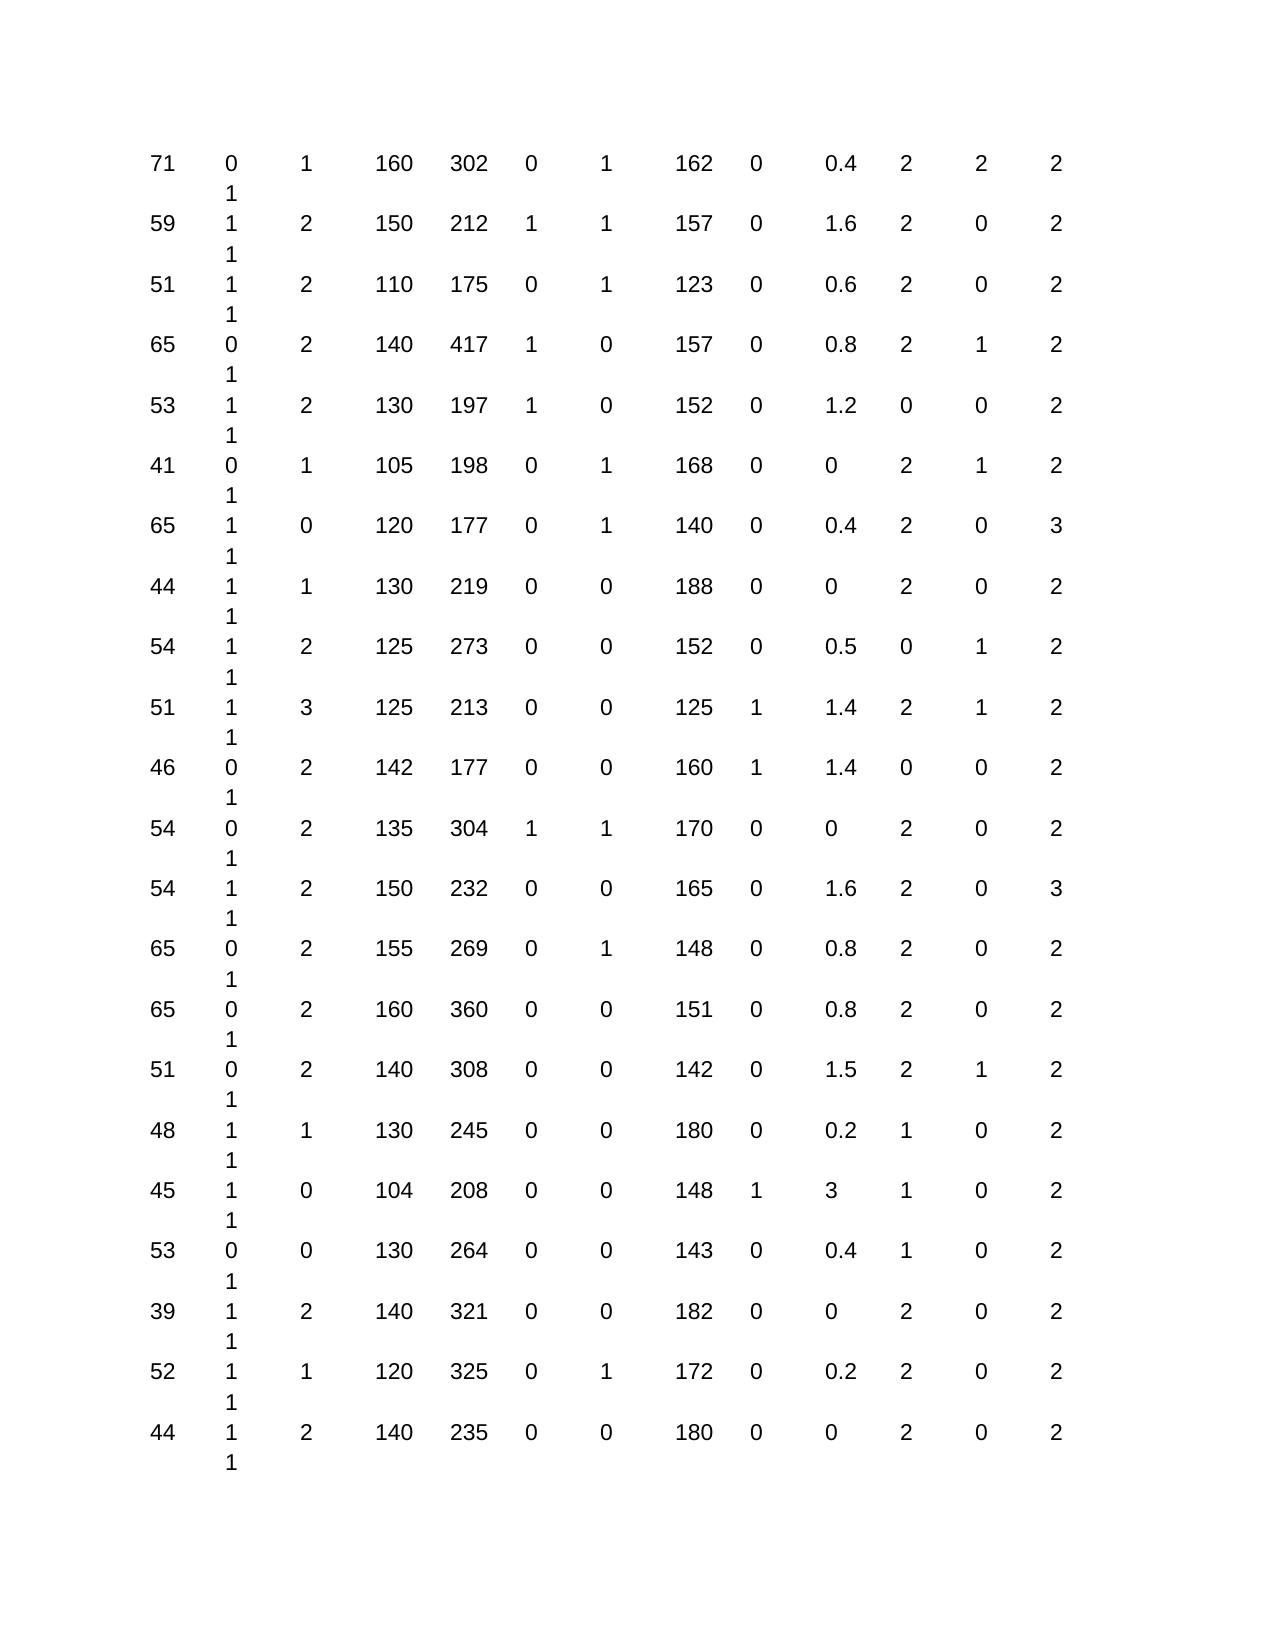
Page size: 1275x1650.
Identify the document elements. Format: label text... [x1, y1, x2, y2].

text 39 1 2 140 321 0 0 182 0 0 2 0 2 1 [150, 1298, 1125, 1354]
text 53 0 0 130 264 0 0 143 0 0.4 1 0 2 1 [150, 1237, 1125, 1294]
text 65 0 2 155 269 0 1 148 0 0.8 2 0 2 1 [150, 935, 1125, 992]
text 51 1 2 110 175 0 1 123 0 0.6 2 0 2 1 [150, 271, 1125, 327]
text 46 0 2 142 177 0 0 160 1 1.4 0 0 2 1 [150, 754, 1125, 811]
text 41 0 1 105 198 0 1 168 0 0 2 1 2 1 [150, 452, 1125, 509]
text 44 1 2 140 235 0 0 180 0 0 2 0 2 1 [150, 1419, 1125, 1475]
text 59 1 2 150 212 1 1 157 0 1.6 2 0 2 1 [150, 210, 1125, 267]
text 65 1 0 120 177 0 1 140 0 0.4 2 0 3 1 [150, 512, 1125, 569]
text 51 0 2 140 308 0 0 142 0 1.5 2 1 2 1 [150, 1056, 1125, 1113]
text 65 0 2 160 360 0 0 151 0 0.8 2 0 2 1 [150, 996, 1125, 1052]
text 52 1 1 120 325 0 1 172 0 0.2 2 0 2 1 [150, 1358, 1125, 1415]
text 53 1 2 130 197 1 0 152 0 1.2 0 0 2 1 [150, 392, 1125, 448]
text 71 0 1 160 302 0 1 162 0 0.4 2 2 2 1 [150, 150, 1125, 207]
text 54 1 2 125 273 0 0 152 0 0.5 0 1 2 1 [150, 633, 1125, 690]
text 54 1 2 150 232 0 0 165 0 1.6 2 0 3 1 [150, 875, 1125, 932]
text 48 1 1 130 245 0 0 180 0 0.2 1 0 2 1 [150, 1117, 1125, 1173]
text 51 1 3 125 213 0 0 125 1 1.4 2 1 2 1 [150, 694, 1125, 750]
text 54 0 2 135 304 1 1 170 0 0 2 0 2 1 [150, 814, 1125, 871]
text 45 1 0 104 208 0 0 148 1 3 1 0 2 1 [150, 1177, 1125, 1234]
text 44 1 1 130 219 0 0 188 0 0 2 0 2 1 [150, 573, 1125, 629]
text 65 0 2 140 417 1 0 157 0 0.8 2 1 2 1 [150, 331, 1125, 388]
